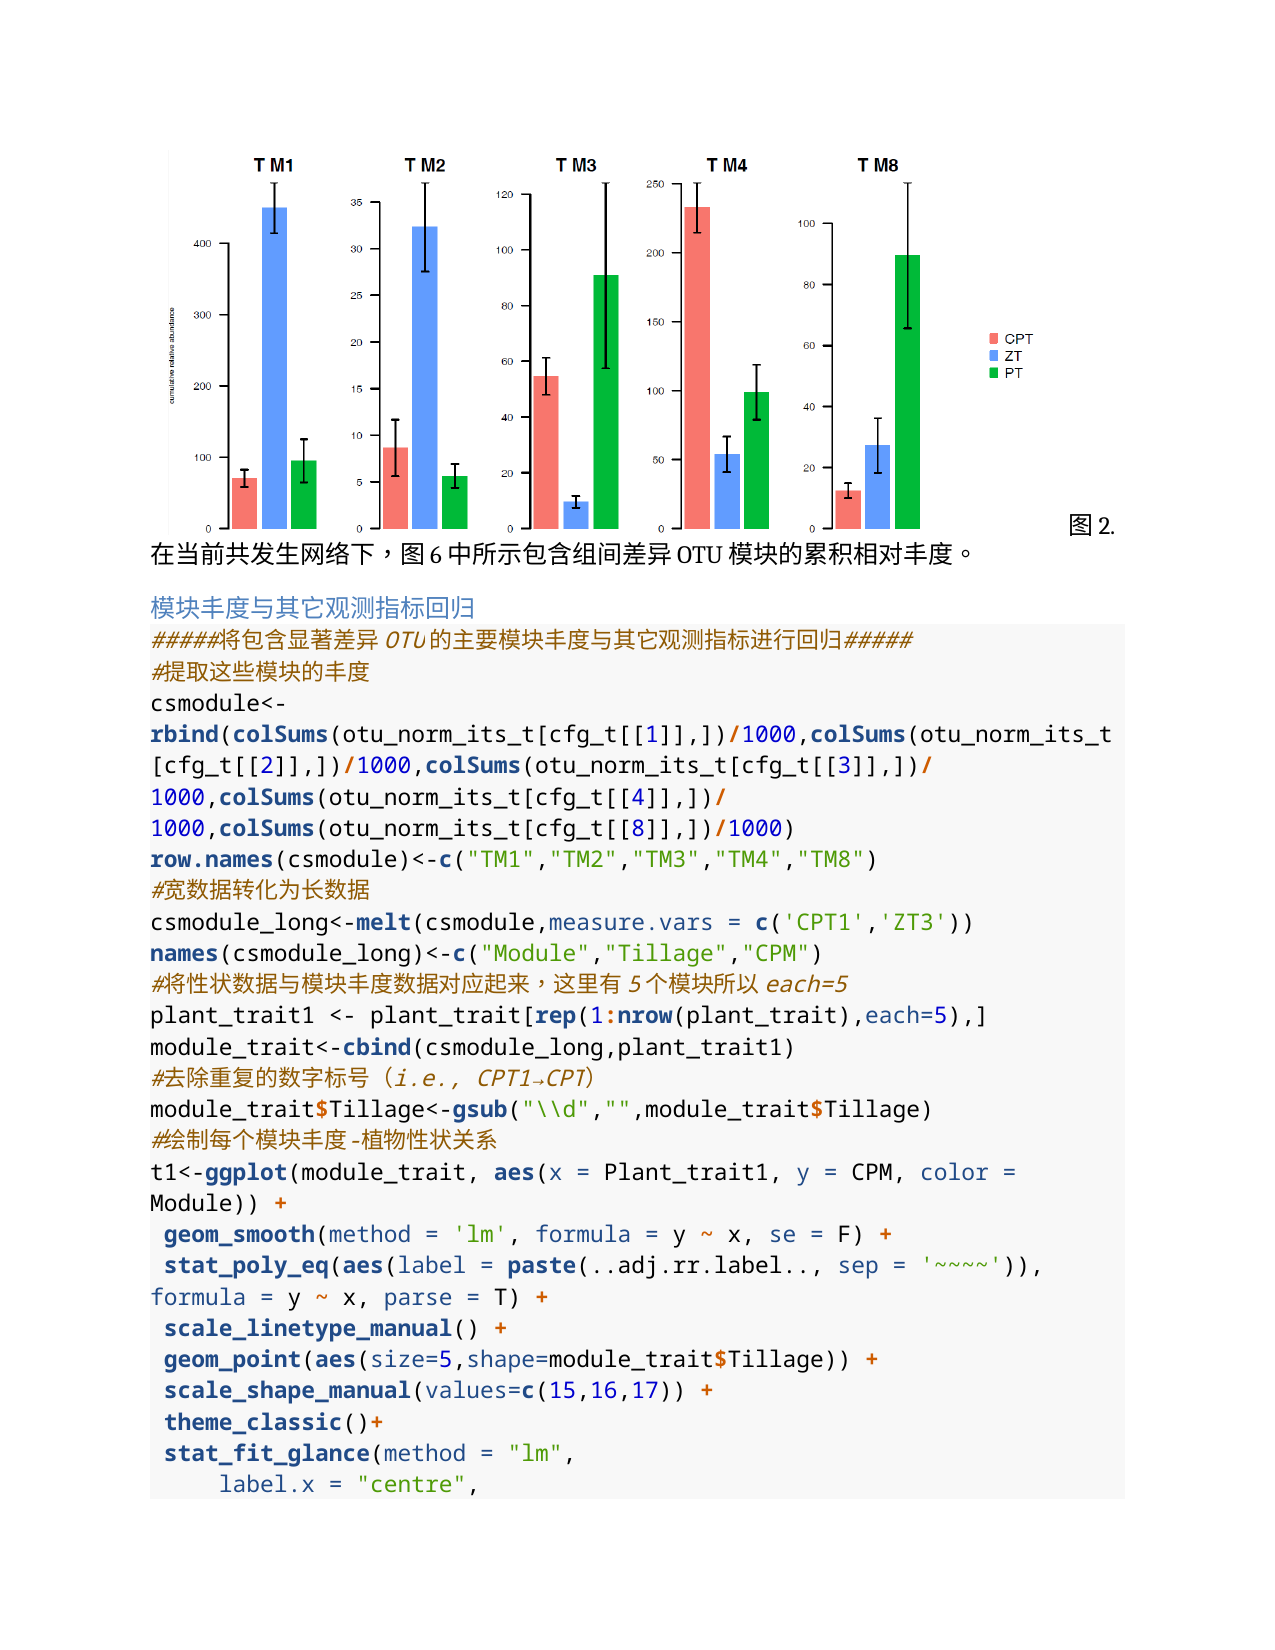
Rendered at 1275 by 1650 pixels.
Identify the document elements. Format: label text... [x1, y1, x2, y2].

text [150, 624, 1125, 1499]
subtitle 模块丰度与其它观测指标回归 [150, 590, 1125, 624]
picture [168, 150, 1044, 535]
